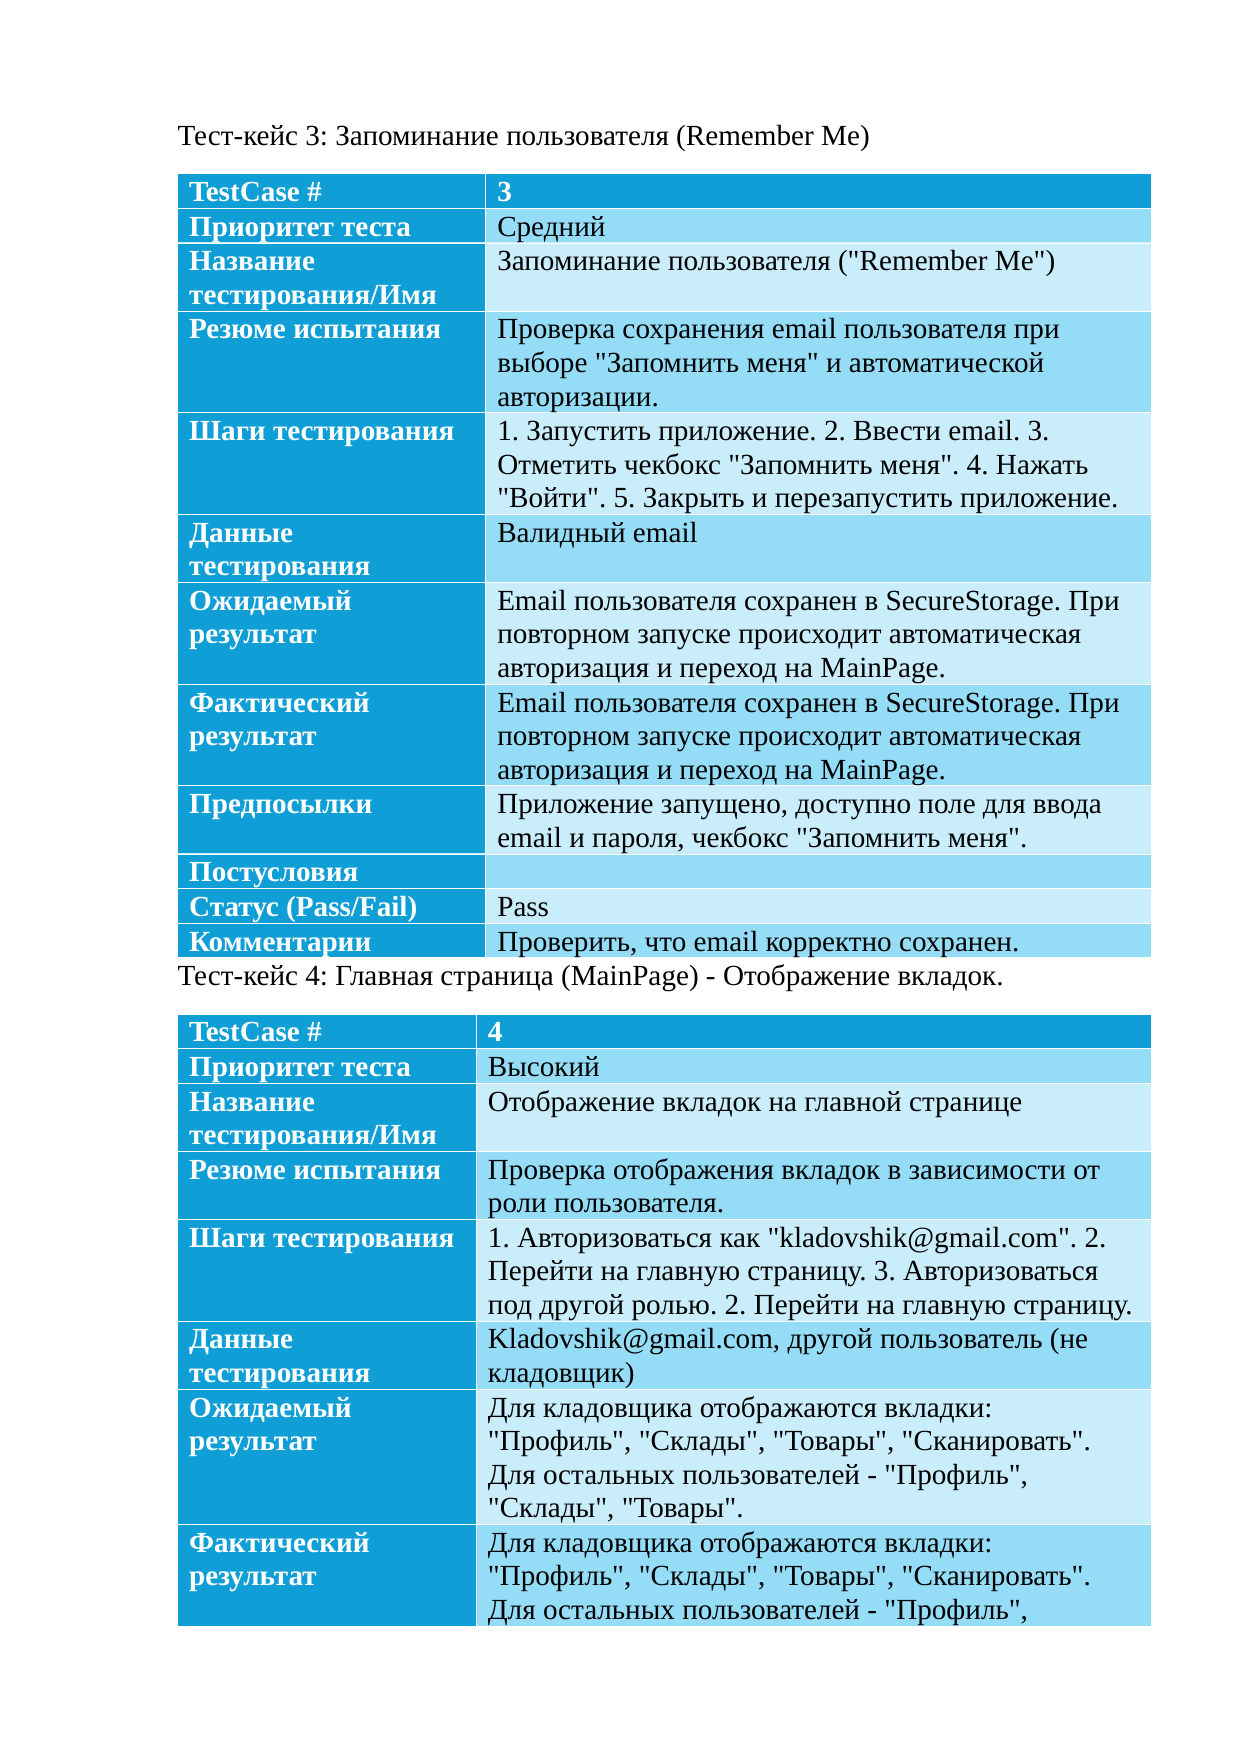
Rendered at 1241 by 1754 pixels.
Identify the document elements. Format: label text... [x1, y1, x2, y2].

table_cell Проверка сохранения email пользователя при выборе "Запомнить меня" и автоматической авторизации. [486, 312, 1151, 412]
table_cell Предпосылки [178, 786, 485, 853]
table_header TestCase # [178, 1015, 476, 1048]
table_header 4 [477, 1015, 1151, 1048]
text Тест-кейс 3: Запоминание пользователя (Remember Me) [177, 118, 1152, 152]
table_cell Ожидаемый результат [178, 583, 485, 684]
table_cell Шаги тестирования [178, 413, 485, 514]
table_cell Комментарии [178, 924, 485, 957]
table_cell Email пользователя сохранен в SecureStorage. При повторном запуске происходит автоматическая авторизация и переход на MainPage. [486, 685, 1151, 785]
table_cell Шаги тестирования [178, 1220, 476, 1321]
table_cell Резюме испытания [178, 312, 485, 412]
table_cell 1. Авторизоваться как "kladovshik@gmail.com". 2. Перейти на главную страницу. 3. Авторизоваться под другой ролью. 2. Перейти на главную страницу. [477, 1220, 1151, 1321]
table_cell Для кладовщика отображаются вкладки: "Профиль", "Склады", "Товары", "Сканировать". Для остальных пользователей - "Профиль", "Склады", "Товары". [477, 1390, 1151, 1524]
table_cell Pass [486, 889, 1151, 923]
table_cell Постусловия [178, 855, 485, 888]
table_cell Валидный email [486, 515, 1151, 582]
table_cell Высокий [477, 1049, 1151, 1083]
table_cell Приоритет теста [178, 1049, 476, 1083]
table_cell Статус (Pass/Fail) [178, 889, 485, 923]
table_cell Email пользователя сохранен в SecureStorage. При повторном запуске происходит автоматическая авторизация и переход на MainPage. [486, 583, 1151, 684]
table_cell Название тестирования/Имя [178, 1084, 476, 1151]
table_cell Отображение вкладок на главной странице [477, 1084, 1151, 1151]
table_header TestCase # [178, 174, 485, 208]
table_cell Запоминание пользователя ("Remember Me") [486, 244, 1151, 311]
table_cell Резюме испытания [178, 1152, 476, 1219]
table_cell Приоритет теста [178, 209, 485, 242]
table_cell Фактический результат [178, 685, 485, 785]
table_cell Приложение запущено, доступно поле для ввода email и пароля, чекбокс "Запомнить меня". [486, 786, 1151, 853]
table_cell Проверка отображения вкладок в зависимости от роли пользователя. [477, 1152, 1151, 1219]
table_cell 1. Запустить приложение. 2. Ввести email. 3. Отметить чекбокс "Запомнить меня". 4. Нажать "Войти". 5. Закрыть и перезапустить приложение. [486, 413, 1151, 514]
table_cell Kladovshik@gmail.com, другой пользователь (не кладовщик) [477, 1322, 1151, 1389]
table_cell Средний [486, 209, 1151, 242]
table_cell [477, 1525, 1151, 1626]
table_cell Данные тестирования [178, 1322, 476, 1389]
table_cell Проверить, что email корректно сохранен. [486, 924, 1151, 957]
table_header 3 [486, 174, 1151, 208]
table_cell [178, 1525, 476, 1626]
table_cell Данные тестирования [178, 515, 485, 582]
text Тест-кейс 4: Главная страница (MainPage) - Отображение вкладок. [177, 958, 1152, 992]
table_cell [486, 855, 1151, 888]
table_cell Название тестирования/Имя [178, 244, 485, 311]
table_cell Ожидаемый результат [178, 1390, 476, 1524]
